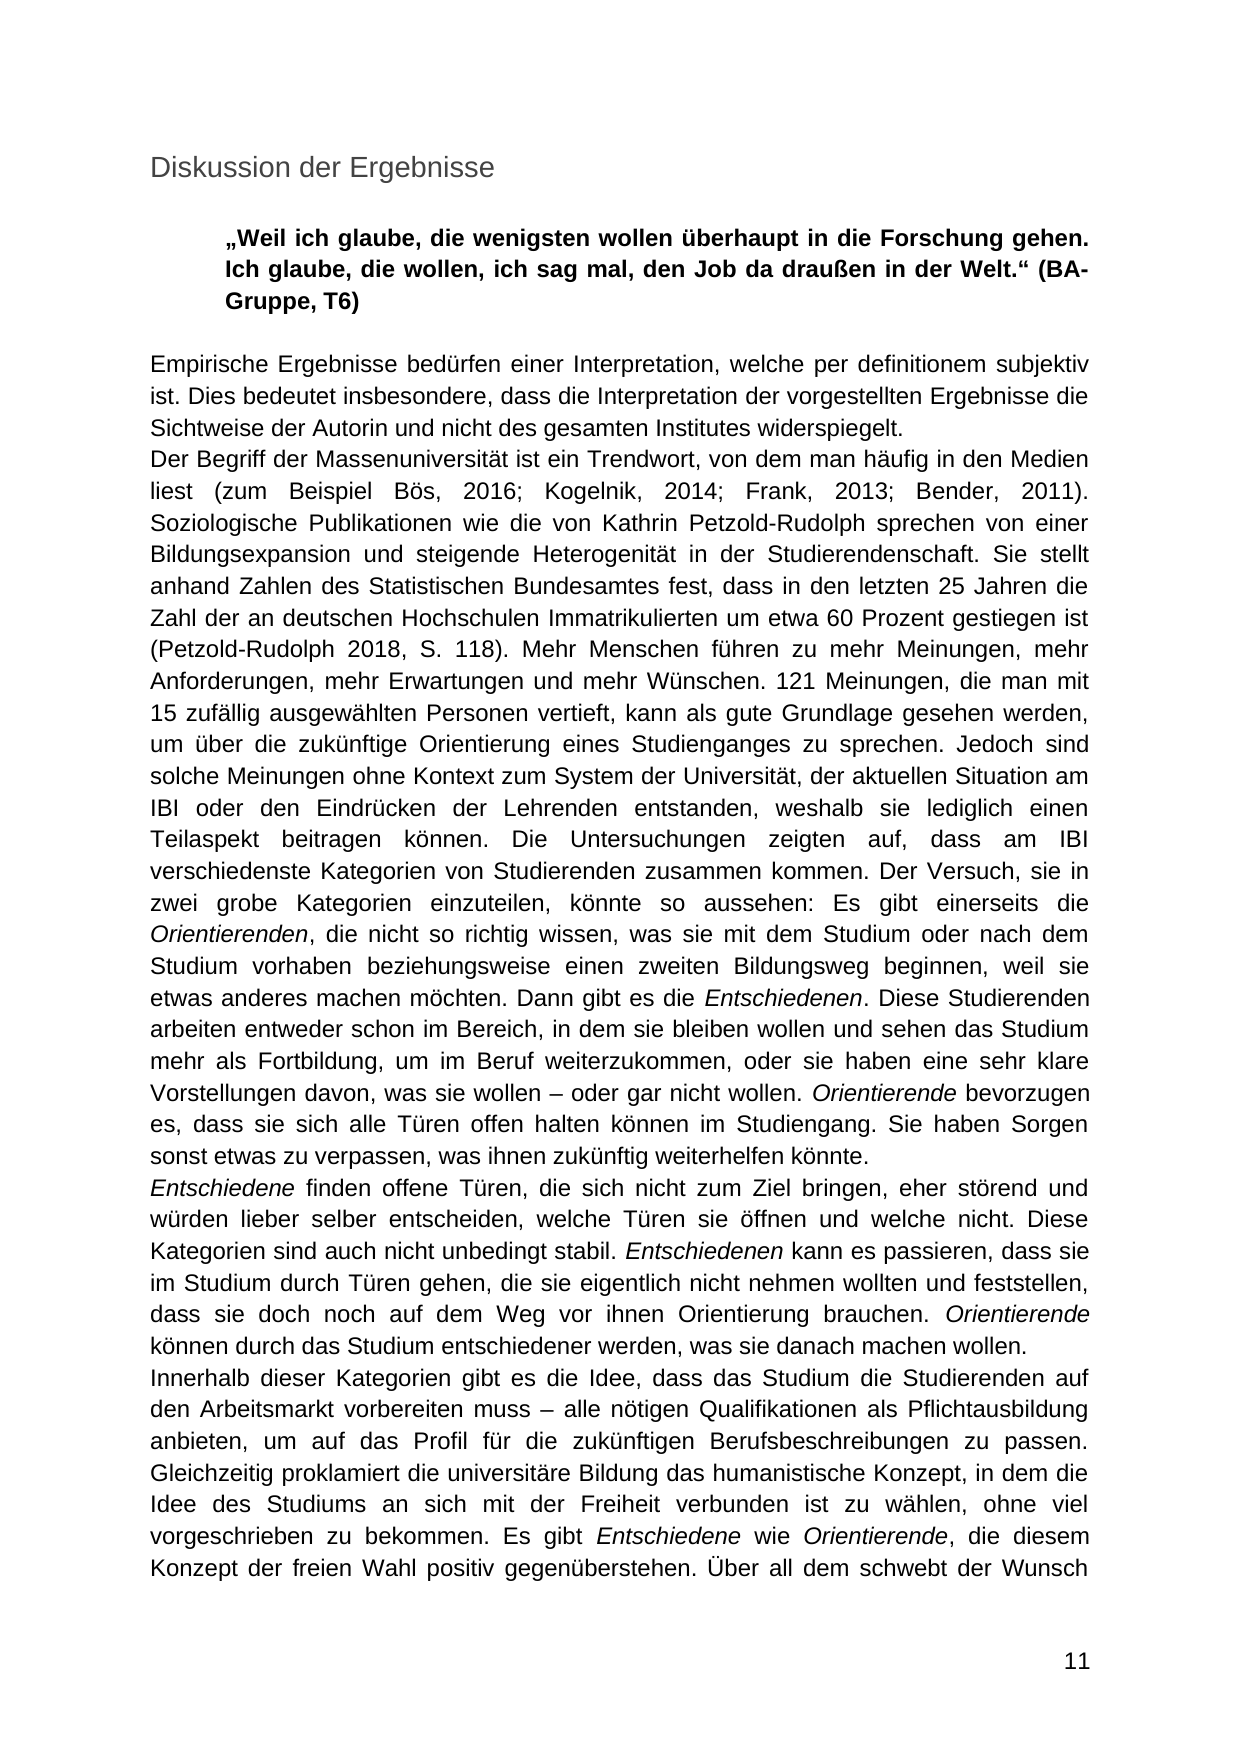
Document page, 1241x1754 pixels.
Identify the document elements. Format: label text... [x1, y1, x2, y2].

text Entschiedene finden offene Türen, die sich nicht zum Ziel bringen, eher störend und würden lieber selber entscheiden, welche Türen sie öffnen und welche nicht. Diese Kategorien sind auch nicht unbedingt stabil. Entschiedenen kann es passieren, dass sie im Studium durch Türen gehen, die sie eigentlich nicht nehmen wollten und feststellen, dass sie doch noch auf dem Weg vor ihnen Orientierung brauchen. Orientierende können durch das Studium entschiedener werden, was sie danach machen wollen. [150, 1173, 1090, 1359]
text Der Begriff der Massenuniversität ist ein Trendwort, von dem man häufig in den Medien liest (zum Beispiel Bös, 2016; Kogelnik, 2014; Frank, 2013; Bender, 2011). Soziologische Publikationen wie die von Kathrin Petzold-Rudolph sprechen von einer Bildungsexpansion und steigende Heterogenität in der Studierendenschaft. Sie stellt anhand Zahlen des Statistischen Bundesamtes fest, dass in den letzten 25 Jahren die Zahl der an deutschen Hochschulen Immatrikulierten um etwa 60 Prozent gestiegen ist (Petzold-Rudolph 2018, S. 118). Mehr Menschen führen zu mehr Meinungen, mehr Anforderungen, mehr Erwartungen und mehr Wünschen. 121 Meinungen, die man mit 15 zufällig ausgewählten Personen vertieft, kann als gute Grundlage gesehen werden, um über die zukünftige Orientierung eines Studienganges zu sprechen. Jedoch sind solche Meinungen ohne Kontext zum System der Universität, der aktuellen Situation am IBI oder den Eindrücken der Lehrenden entstanden, weshalb sie lediglich einen Teilaspekt beitragen können. Die Untersuchungen zeigten auf, dass am IBI verschiedenste Kategorien von Studierenden zusammen kommen. Der Versuch, sie in zwei grobe Kategorien einzuteilen, könnte so aussehen: Es gibt einerseits die Orientierenden, die nicht so richtig wissen, was sie mit dem Studium oder nach dem Studium vorhaben beziehungsweise einen zweiten Bildungsweg beginnen, weil sie etwas anderes machen möchten. Dann gibt es die Entschiedenen. Diese Studierenden arbeiten entweder schon im Bereich, in dem sie bleiben wollen und sehen das Studium mehr als Fortbildung, um im Beruf weiterzukommen, oder sie haben eine sehr klare Vorstellungen davon, was sie wollen – oder gar nicht wollen. Orientierende bevorzugen es, dass sie sich alle Türen offen halten können im Studiengang. Sie haben Sorgen sonst etwas zu verpassen, was ihnen zukünftig weiterhelfen könnte. [150, 445, 1090, 1169]
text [150, 1363, 1090, 1581]
subtitle Diskussion der Ergebnisse [150, 150, 1090, 183]
text Empirische Ergebnisse bedürfen einer Interpretation, welche per definitionem subjektiv ist. Dies bedeutet insbesondere, dass die Interpretation der vorgestellten Ergebnisse die Sichtweise der Autorin und nicht des gesamten Institutes widerspiegelt. [150, 350, 1090, 441]
text „Weil ich glaube, die wenigsten wollen überhaupt in die Forschung gehen. Ich glaube, die wollen, ich sag mal, den Job da draußen in der Welt.“ (BA-Gruppe, T6) [225, 223, 1090, 314]
